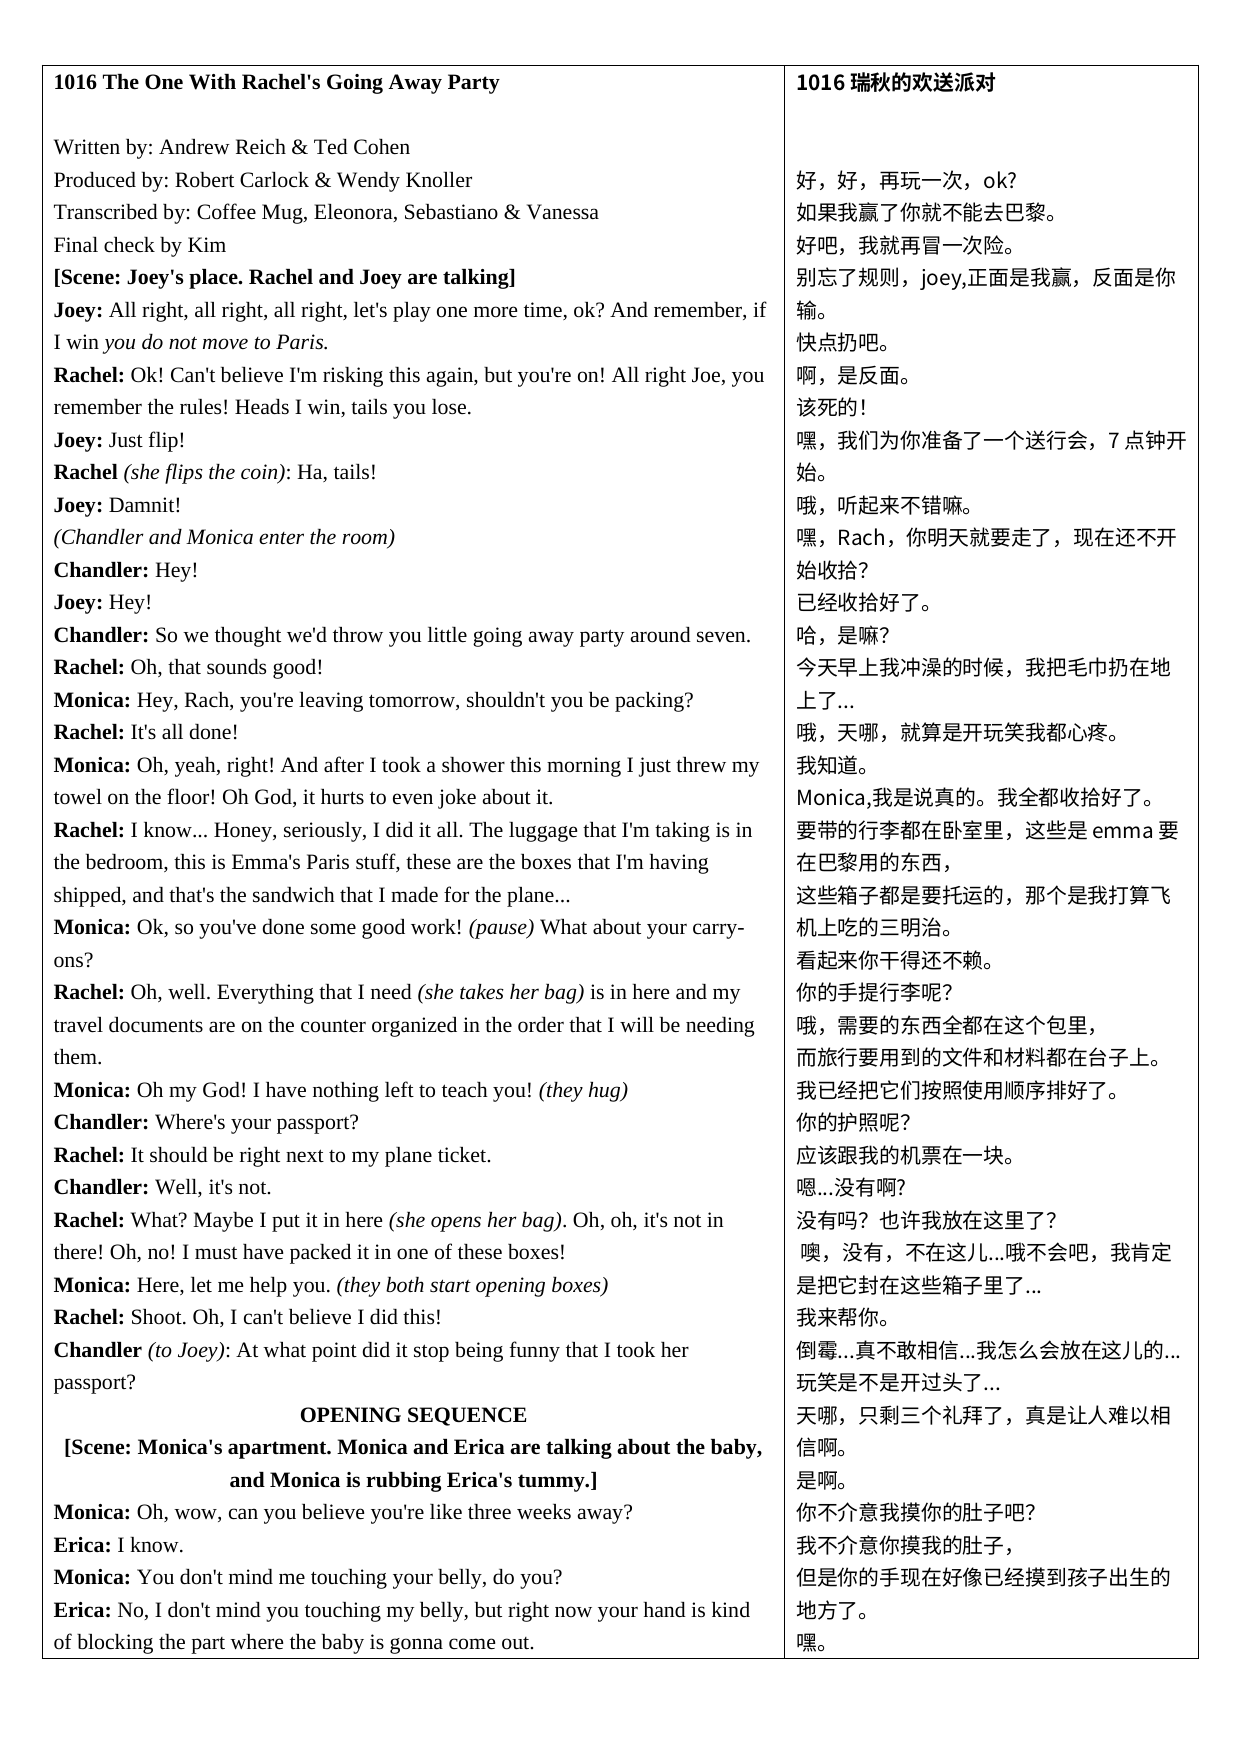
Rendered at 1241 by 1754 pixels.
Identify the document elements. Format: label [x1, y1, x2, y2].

table_header [43, 66, 784, 1658]
table_header [785, 66, 1198, 1658]
